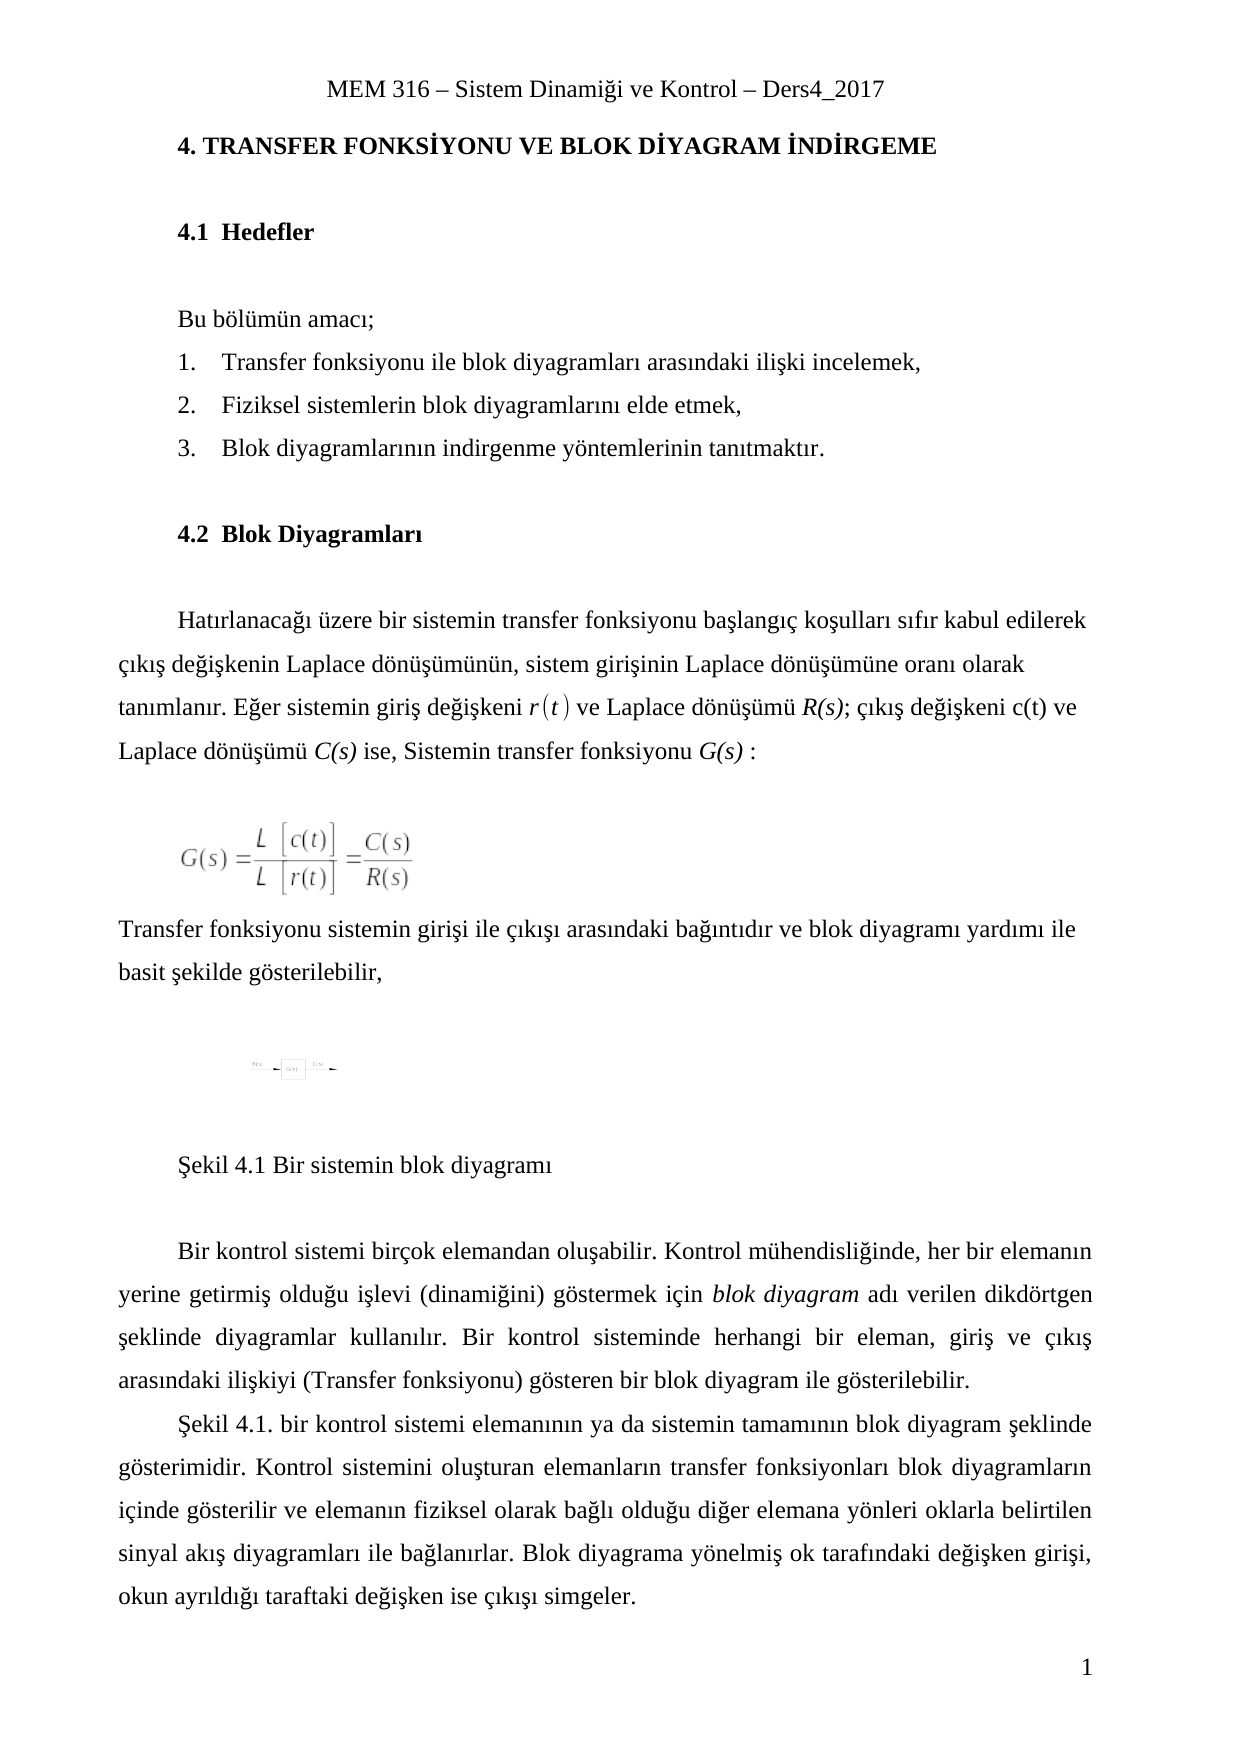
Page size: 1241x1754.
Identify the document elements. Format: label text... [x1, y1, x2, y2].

text 4. TRANSFER FONKSİYONU VE BLOK DİYAGRAM İNDİRGEME [118, 131, 1093, 160]
list Transfer fonksiyonu ile blok diyagramları arasındaki ilişki incelemek, [177, 347, 1093, 376]
list Fiziksel sistemlerin blok diyagramlarını elde etmek, [177, 390, 1093, 419]
text Transfer fonksiyonu sistemin girişi ile çıkışı arasındaki bağıntıdır ve blok diyagramı yardımı ile basit şekilde gösterilebilir, [118, 914, 1093, 986]
list Blok diyagramlarının indirgenme yöntemlerinin tanıtmaktır. [177, 433, 1093, 462]
text Şekil 4.1 Bir sistemin blok diyagramı [118, 1150, 1093, 1179]
list Blok Diyagramları [177, 519, 1093, 548]
text Hatırlanacağı üzere bir sistemin transfer fonksiyonu başlangıç koşulları sıfır kabul edilerek çıkış değişkenin Laplace dönüşümünün, sistem girişinin Laplace dönüşümüne oranı olarak tanımlanır. Eğer sistemin giriş değişkeni ve Laplace dönüşümü R(s); çıkış değişkeni c(t) ve Laplace dönüşümü C(s) ise, Sistemin transfer fonksiyonu G(s) : [118, 606, 1093, 765]
text Şekil 4.1. bir kontrol sistemi elemanının ya da sistemin tamamının blok diyagram şeklinde gösterimidir. Kontrol sistemini oluşturan elemanların transfer fonksiyonları blok diyagramların içinde gösterilir ve elemanın fiziksel olarak bağlı olduğu diğer elemana yönleri oklarla belirtilen sinyal akış diyagramları ile bağlanırlar. Blok diyagrama yönelmiş ok tarafındaki değişken girişi, okun ayrıldığı taraftaki değişken ise çıkışı simgeler. [118, 1409, 1093, 1610]
text Bir kontrol sistemi birçok elemandan oluşabilir. Kontrol mühendisliğinde, her bir elemanın yerine getirmiş olduğu işlevi (dinamiğini) göstermek için blok diyagram adı verilen dikdörtgen şeklinde diyagramlar kullanılır. Bir kontrol sisteminde herhangi bir eleman, giriş ve çıkış arasındaki ilişkiyi (Transfer fonksiyonu) gösteren bir blok diyagram ile gösterilebilir. [118, 1236, 1093, 1394]
text Bu bölümün amacı; [118, 304, 1093, 332]
list Hedefler [177, 217, 1093, 246]
